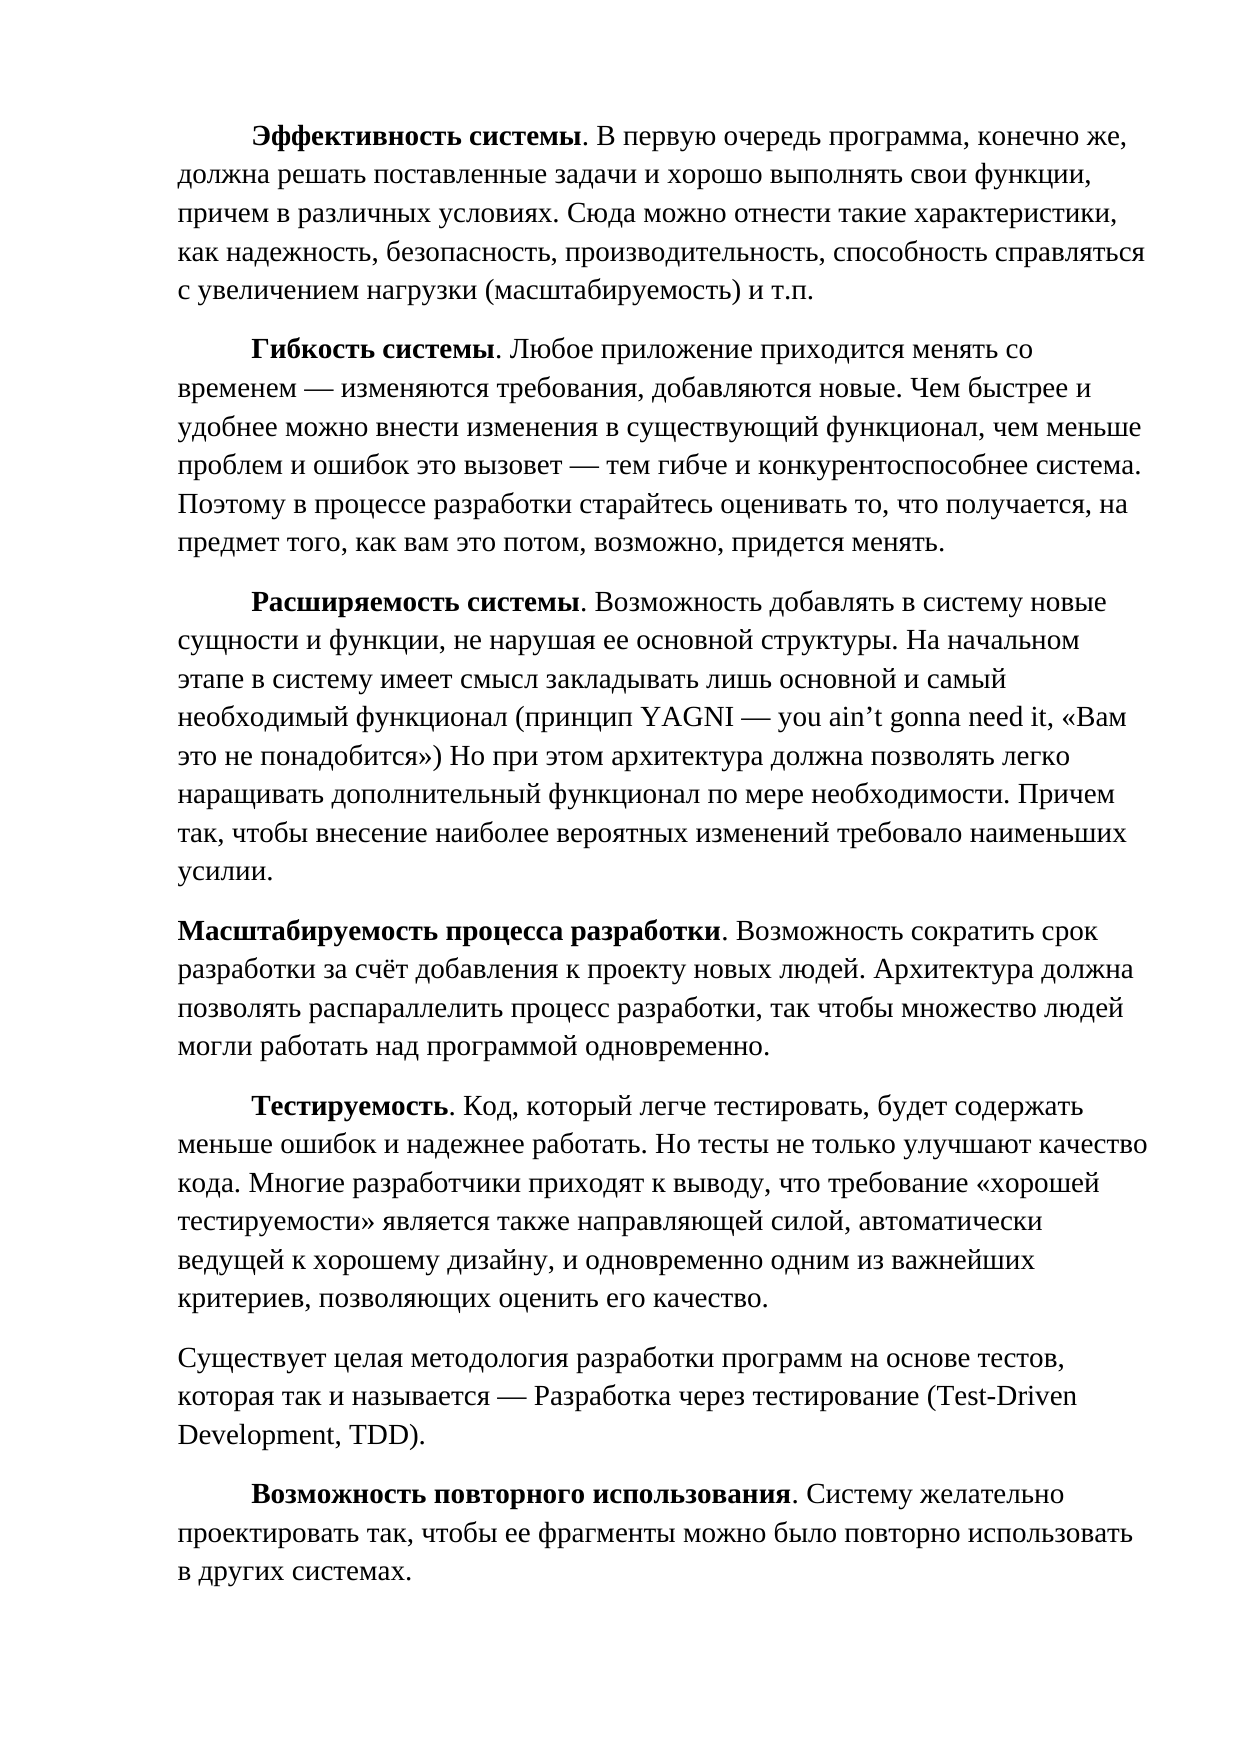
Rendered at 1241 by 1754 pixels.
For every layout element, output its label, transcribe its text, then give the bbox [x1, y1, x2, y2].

text Существует целая методология разработки программ на основе тестов, которая так и называется — Разработка через тестирование (Test-Driven Development, TDD). [177, 1340, 1152, 1451]
text Гибкость системы. Любое приложение приходится менять со временем — изменяются требования, добавляются новые. Чем быстрее и удобнее можно внести изменения в существующий функционал, чем меньше проблем и ошибок это вызовет — тем гибче и конкурентоспособнее система. Поэтому в процессе разработки старайтесь оценивать то, что получается, на предмет того, как вам это потом, возможно, придется менять. [177, 332, 1152, 558]
text Эффективность системы. В первую очередь программа, конечно же, должна решать поставленные задачи и хорошо выполнять свои функции, причем в различных условиях. Сюда можно отнести такие характеристики, как надежность, безопасность, производительность, способность справляться с увеличением нагрузки (масштабируемость) и т.п. [177, 118, 1152, 306]
text Возможность повторного использования. Систему желательно проектировать так, чтобы ее фрагменты можно было повторно использовать в других системах. [177, 1476, 1152, 1587]
text Тестируемость. Код, который легче тестировать, будет содержать меньше ошибок и надежнее работать. Но тесты не только улучшают качество кода. Многие разработчики приходят к выводу, что требование «хорошей тестируемости» является также направляющей силой, автоматически ведущей к хорошему дизайну, и одновременно одним из важнейших критериев, позволяющих оценить его качество. [177, 1088, 1152, 1314]
text Масштабируемость процесса разработки. Возможность сократить срок разработки за счёт добавления к проекту новых людей. Архитектура должна позволять распараллелить процесс разработки, так чтобы множество людей могли работать над программой одновременно. [177, 913, 1152, 1062]
text Расширяемость системы. Возможность добавлять в систему новые сущности и функции, не нарушая ее основной структуры. На начальном этапе в систему имеет смысл закладывать лишь основной и самый необходимый функционал (принцип YAGNI — you ain’t gonna need it, «Вам это не понадобится») Но при этом архитектура должна позволять легко наращивать дополнительный функционал по мере необходимости. Причем так, чтобы внесение наиболее вероятных изменений требовало наименьших усилии. [177, 584, 1152, 887]
